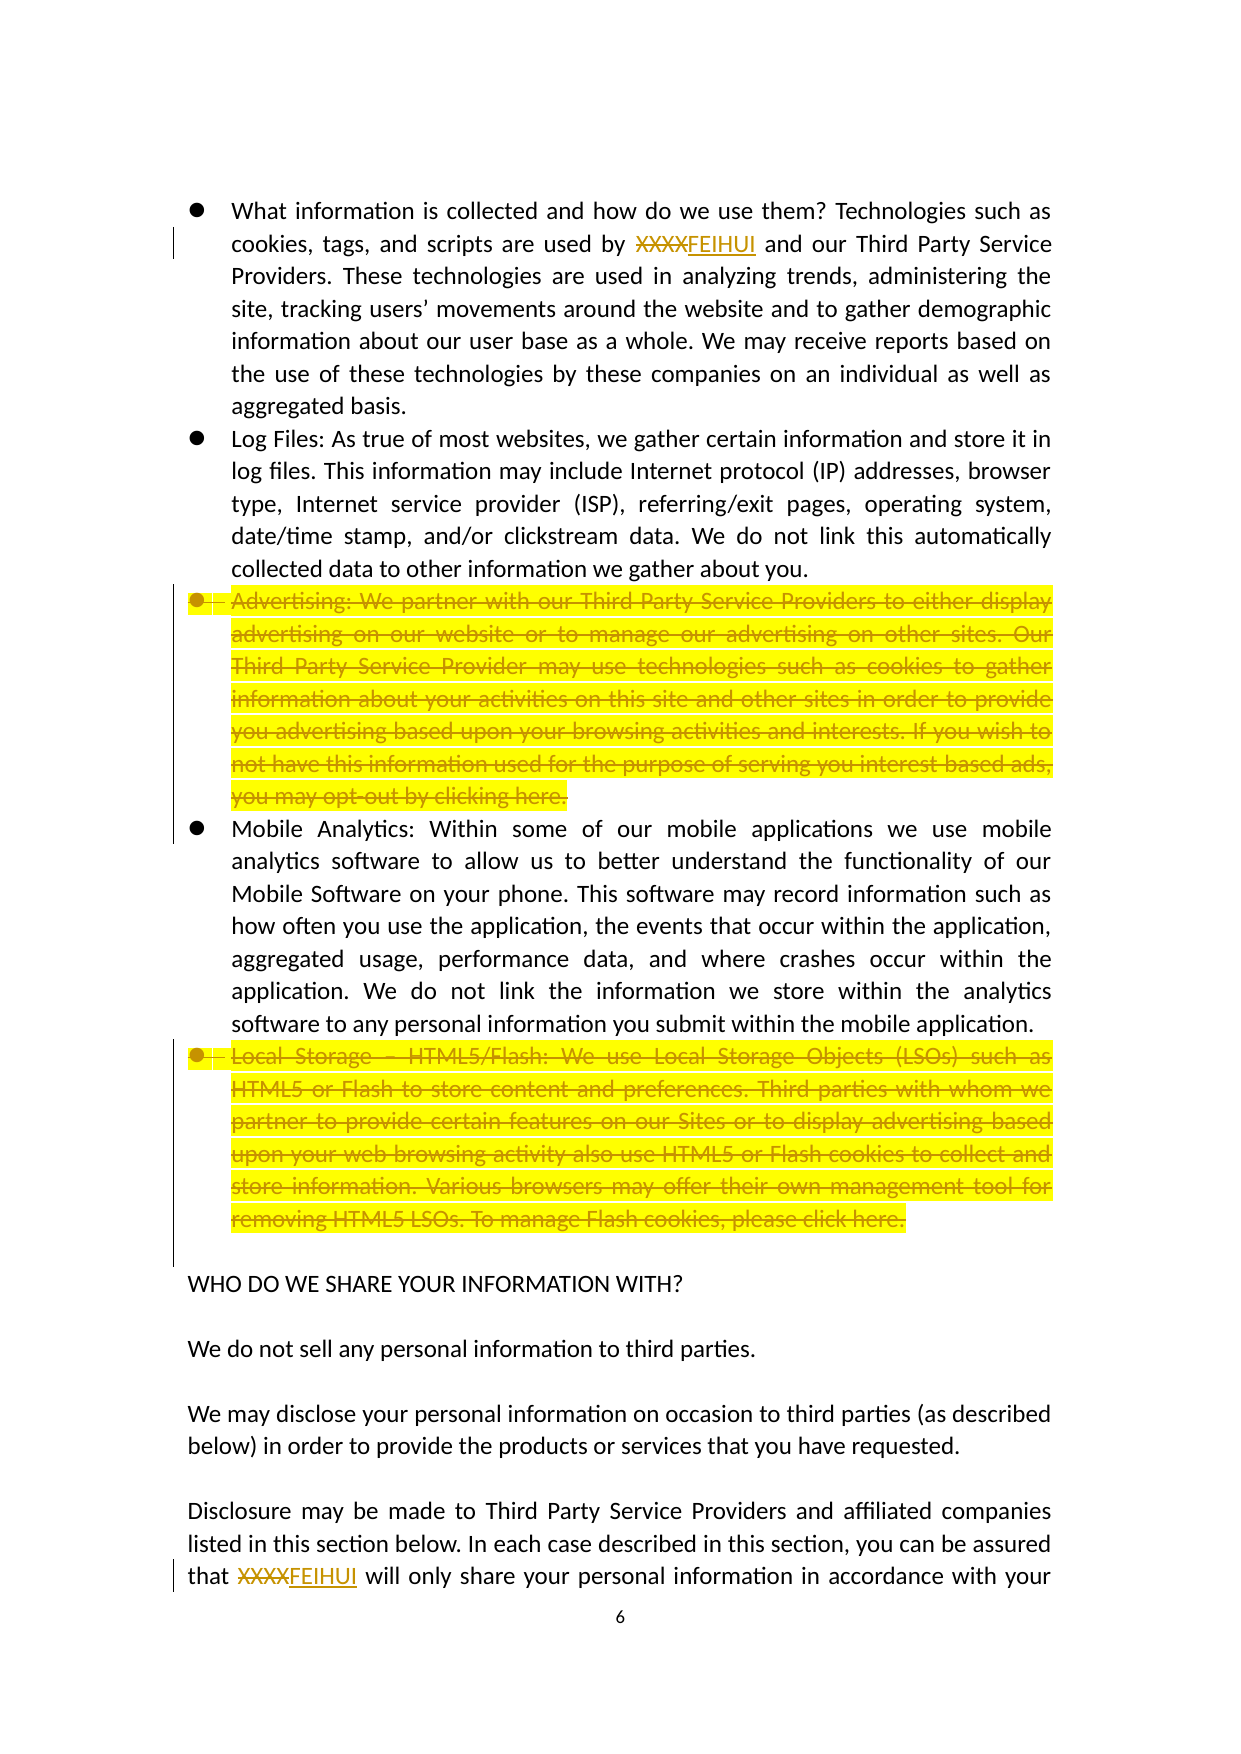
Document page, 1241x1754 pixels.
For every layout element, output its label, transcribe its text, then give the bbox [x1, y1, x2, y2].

list Mobile Analytics: Within some of our mobile applications we use mobile analytics software to allow us to better understand the functionality of our Mobile Software on your phone. This software may record information such as how often you use the application, the events that occur within the application, aggregated usage, performance data, and where crashes occur within the application. We do not link the information we store within the analytics software to any personal information you submit within the mobile application. [187, 812, 1053, 1039]
text We do not sell any personal information to third parties. [187, 1332, 1053, 1364]
text WHO DO WE SHARE YOUR INFORMATION WITH? [187, 1267, 1053, 1299]
text We may disclose your personal information on occasion to third parties (as described below) in order to provide the products or services that you have requested. [187, 1397, 1053, 1462]
list What information is collected and how do we use them? Technologies such as cookies, tags, and scripts are used by and our Third Party Service Providers. These technologies are used in analyzing trends, administering the site, tracking users’ movements around the website and to gather demographic information about our user base as a whole. We may receive reports based on the use of these technologies by these companies on an individual as well as aggregated basis. [187, 194, 1053, 422]
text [187, 1494, 1053, 1592]
list Log Files: As true of most websites, we gather certain information and store it in log files. This information may include Internet protocol (IP) addresses, browser type, Internet service provider (ISP), referring/exit pages, operating system, date/time stamp, and/or clickstream data. We do not link this automatically collected data to other information we gather about you. [187, 422, 1053, 584]
